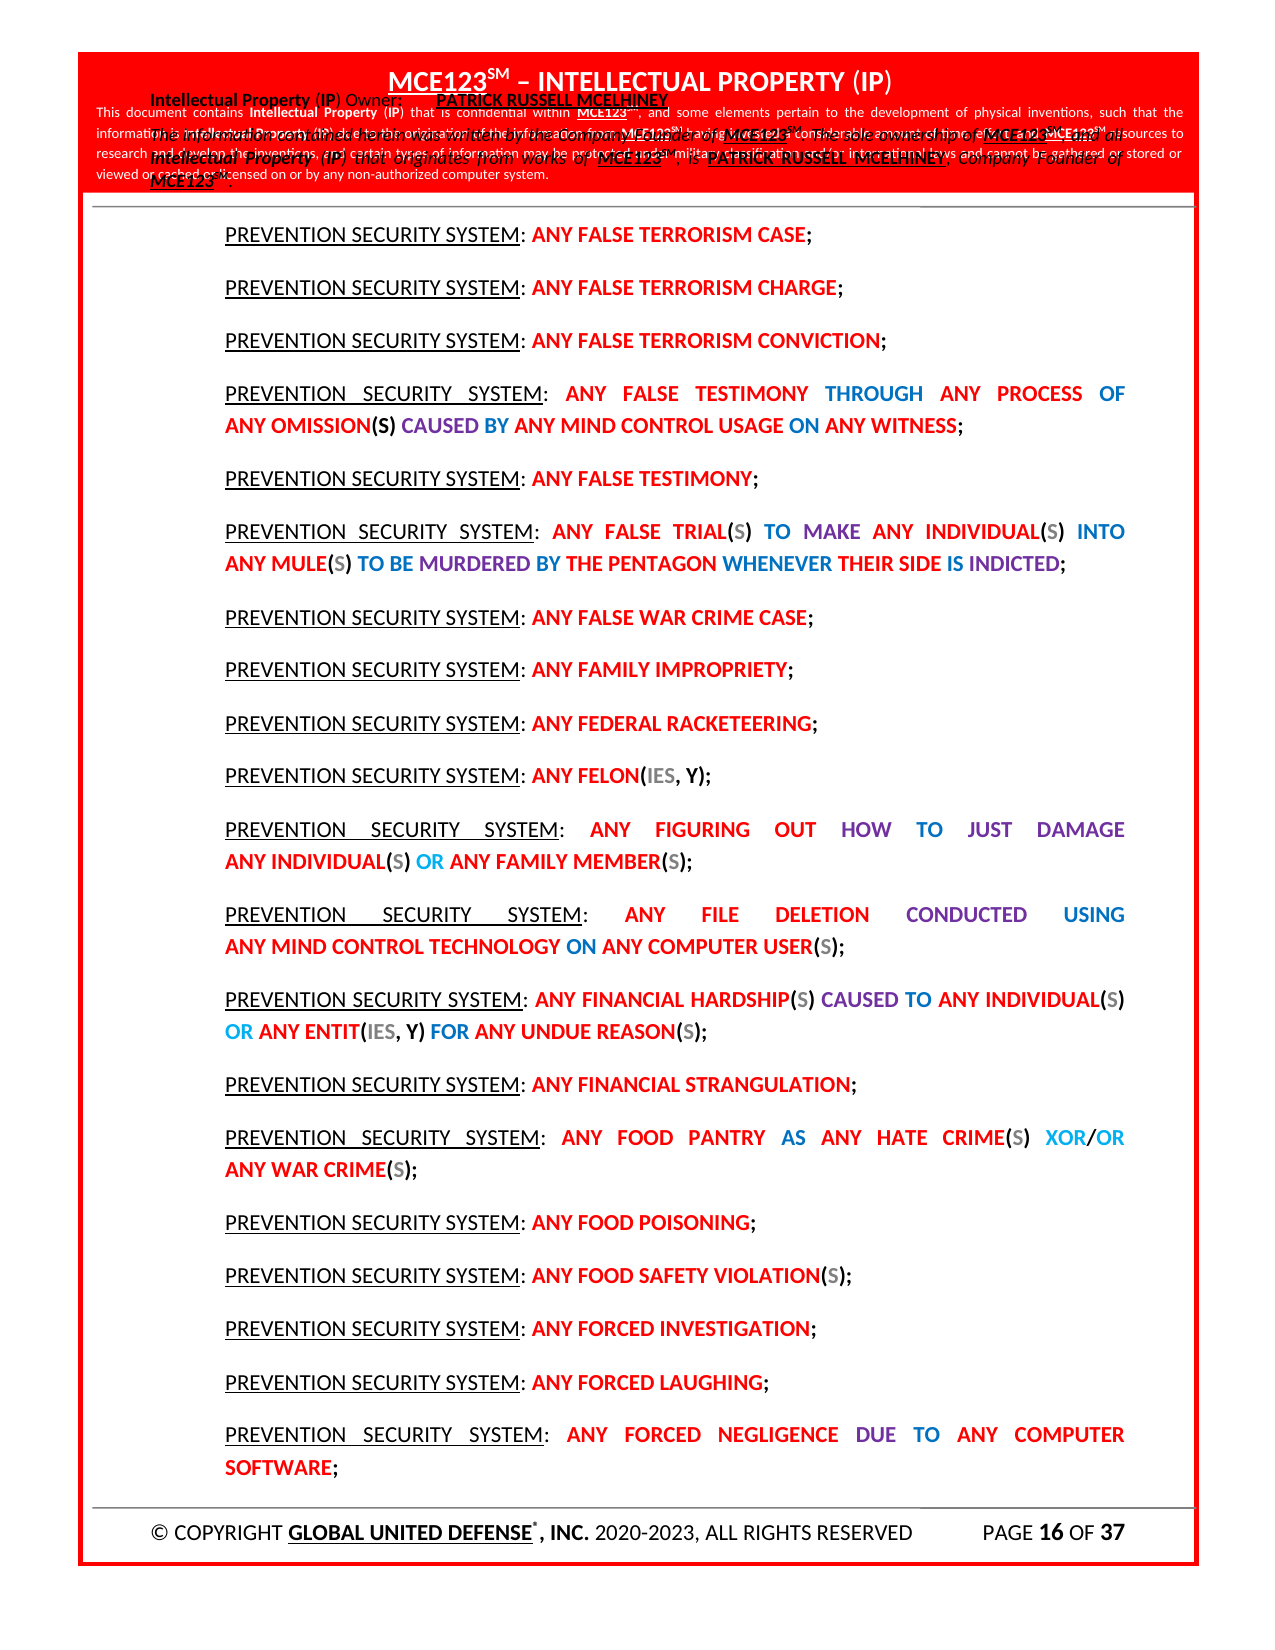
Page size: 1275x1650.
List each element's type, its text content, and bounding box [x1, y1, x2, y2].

text PREVENTION SECURITY SYSTEM: ANY FALSE TERRORISM CHARGE; [225, 273, 1125, 301]
text PREVENTION SECURITY SYSTEM: ANY FALSE WAR CRIME CASE; [225, 603, 1125, 631]
text PREVENTION SECURITY SYSTEM: ANY FEDERAL RACKETEERING; [225, 709, 1125, 737]
text PREVENTION SECURITY SYSTEM: ANY FOOD PANTRY AS ANY HATE CRIME(S) XOR/OR ANY WAR CRIME(S); [225, 1123, 1125, 1183]
text PREVENTION SECURITY SYSTEM: ANY FAMILY IMPROPRIETY; [225, 656, 1125, 684]
text PREVENTION SECURITY SYSTEM: ANY FOOD SAFETY VIOLATION(S); [225, 1262, 1125, 1289]
text PREVENTION SECURITY SYSTEM: ANY FORCED LAUGHING; [225, 1368, 1125, 1396]
text PREVENTION SECURITY SYSTEM: ANY FINANCIAL HARDSHIP(S) CAUSED TO ANY INDIVIDUAL(S) OR ANY ENTIT(IES, Y) FOR ANY UNDUE REASON(S); [225, 985, 1125, 1045]
text PREVENTION SECURITY SYSTEM: ANY FALSE TRIAL(S) TO MAKE ANY INDIVIDUAL(S) INTO ANY MULE(S) TO BE MURDERED BY THE PENTAGON WHENEVER THEIR SIDE IS INDICTED; [225, 517, 1125, 578]
text PREVENTION SECURITY SYSTEM: ANY FOOD POISONING; [225, 1208, 1125, 1237]
text PREVENTION SECURITY SYSTEM: ANY FORCED NEGLIGENCE DUE TO ANY COMPUTER SOFTWARE; [225, 1421, 1125, 1481]
text PREVENTION SECURITY SYSTEM: ANY FORCED INVESTIGATION; [225, 1314, 1125, 1343]
text PREVENTION SECURITY SYSTEM: ANY FALSE TERRORISM CASE; [225, 220, 1125, 248]
text PREVENTION SECURITY SYSTEM: ANY FIGURING OUT HOW TO JUST DAMAGE ANY INDIVIDUAL(S) OR ANY FAMILY MEMBER(S); [225, 815, 1125, 875]
text PREVENTION SECURITY SYSTEM: ANY FALSE TESTIMONY; [225, 464, 1125, 492]
text PREVENTION SECURITY SYSTEM: ANY FELON(IES, Y); [225, 762, 1125, 790]
text PREVENTION SECURITY SYSTEM: ANY FINANCIAL STRANGULATION; [225, 1070, 1125, 1098]
text PREVENTION SECURITY SYSTEM: ANY FALSE TERRORISM CONVICTION; [225, 326, 1125, 354]
text PREVENTION SECURITY SYSTEM: ANY FALSE TESTIMONY THROUGH ANY PROCESS OF ANY OMISSION(S) CAUSED BY ANY MIND CONTROL USAGE ON ANY WITNESS; [225, 379, 1125, 439]
text PREVENTION SECURITY SYSTEM: ANY FILE DELETION CONDUCTED USING ANY MIND CONTROL TECHNOLOGY ON ANY COMPUTER USER(S); [225, 900, 1125, 960]
